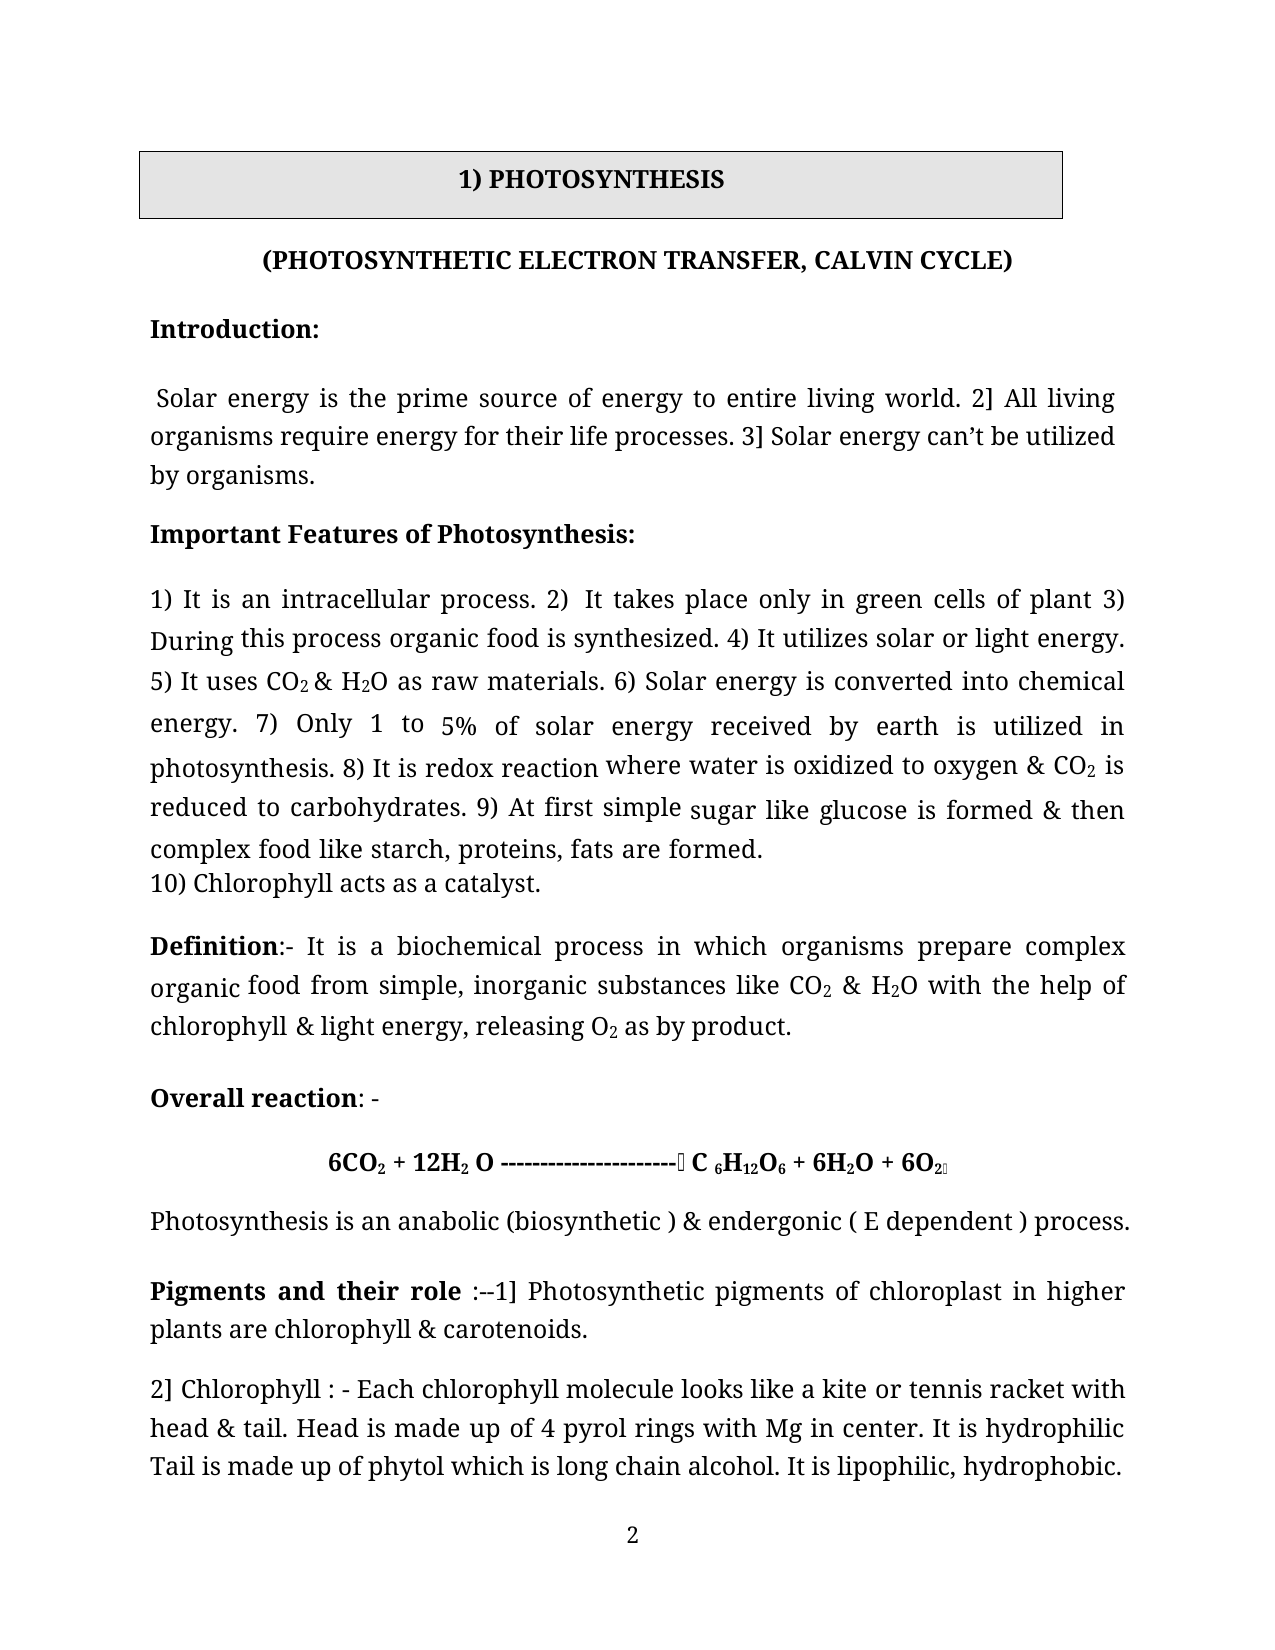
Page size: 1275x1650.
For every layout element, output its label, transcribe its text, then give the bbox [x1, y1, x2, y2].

text Pigments and their role :--1] Photosynthetic pigments of chloroplast in higher plants are chlorophyll & carotenoids. [150, 1273, 1126, 1346]
text Definition:- It is a biochemical process in which organisms prepare complex organic food from simple, inorganic substances like CO2 & H2O with the help of chlorophyll & light energy, releasing O2 as by product. [150, 929, 1125, 1046]
list Chlorophyll : - Each chlorophyll molecule looks like a kite or tennis racket with head & tail. Head is made up of 4 pyrol rings with Mg in center. It is hydrophilic Tail is made up of phytol which is long chain alcohol. It is lipophilic, hydrophobic. [150, 1372, 1126, 1483]
text Photosynthesis is an anabolic (biosynthetic ) & endergonic ( E dependent ) process. [150, 1204, 1148, 1238]
subtitle Overall reaction: - [150, 1081, 1148, 1115]
text 1) It is an intracellular process. 2) It takes place only in green cells of plant 3) During this process organic food is synthesized. 4) It utilizes solar or light energy. 5) It uses CO2 & H2O as raw materials. 6) Solar energy is converted into chemical energy. 7) Only 1 to 5% of solar energy received by earth is utilized in photosynthesis. 8) It is redox reaction where water is oxidized to oxygen & CO2 is reduced to carbohydrates. 9) At first simple sugar like glucose is formed & then complex food like starch, proteins, fats are formed. [150, 582, 1125, 866]
text 10) Chlorophyll acts as a catalyst. [150, 871, 1148, 898]
subtitle (PHOTOSYNTHETIC ELECTRON TRANSFER, CALVIN CYCLE) [127, 242, 1148, 277]
subtitle Important Features of Photosynthesis: [150, 517, 1148, 551]
text Introduction: [150, 312, 1148, 346]
text Solar energy is the prime source of energy to entire living world. 2] All living organisms require energy for their life processes. 3] Solar energy can’t be utilized by organisms. [150, 381, 1116, 492]
text 6CO2 + 12H2 O  C 6H12O6 + 6H2O + 6O2 [127, 1145, 1148, 1179]
